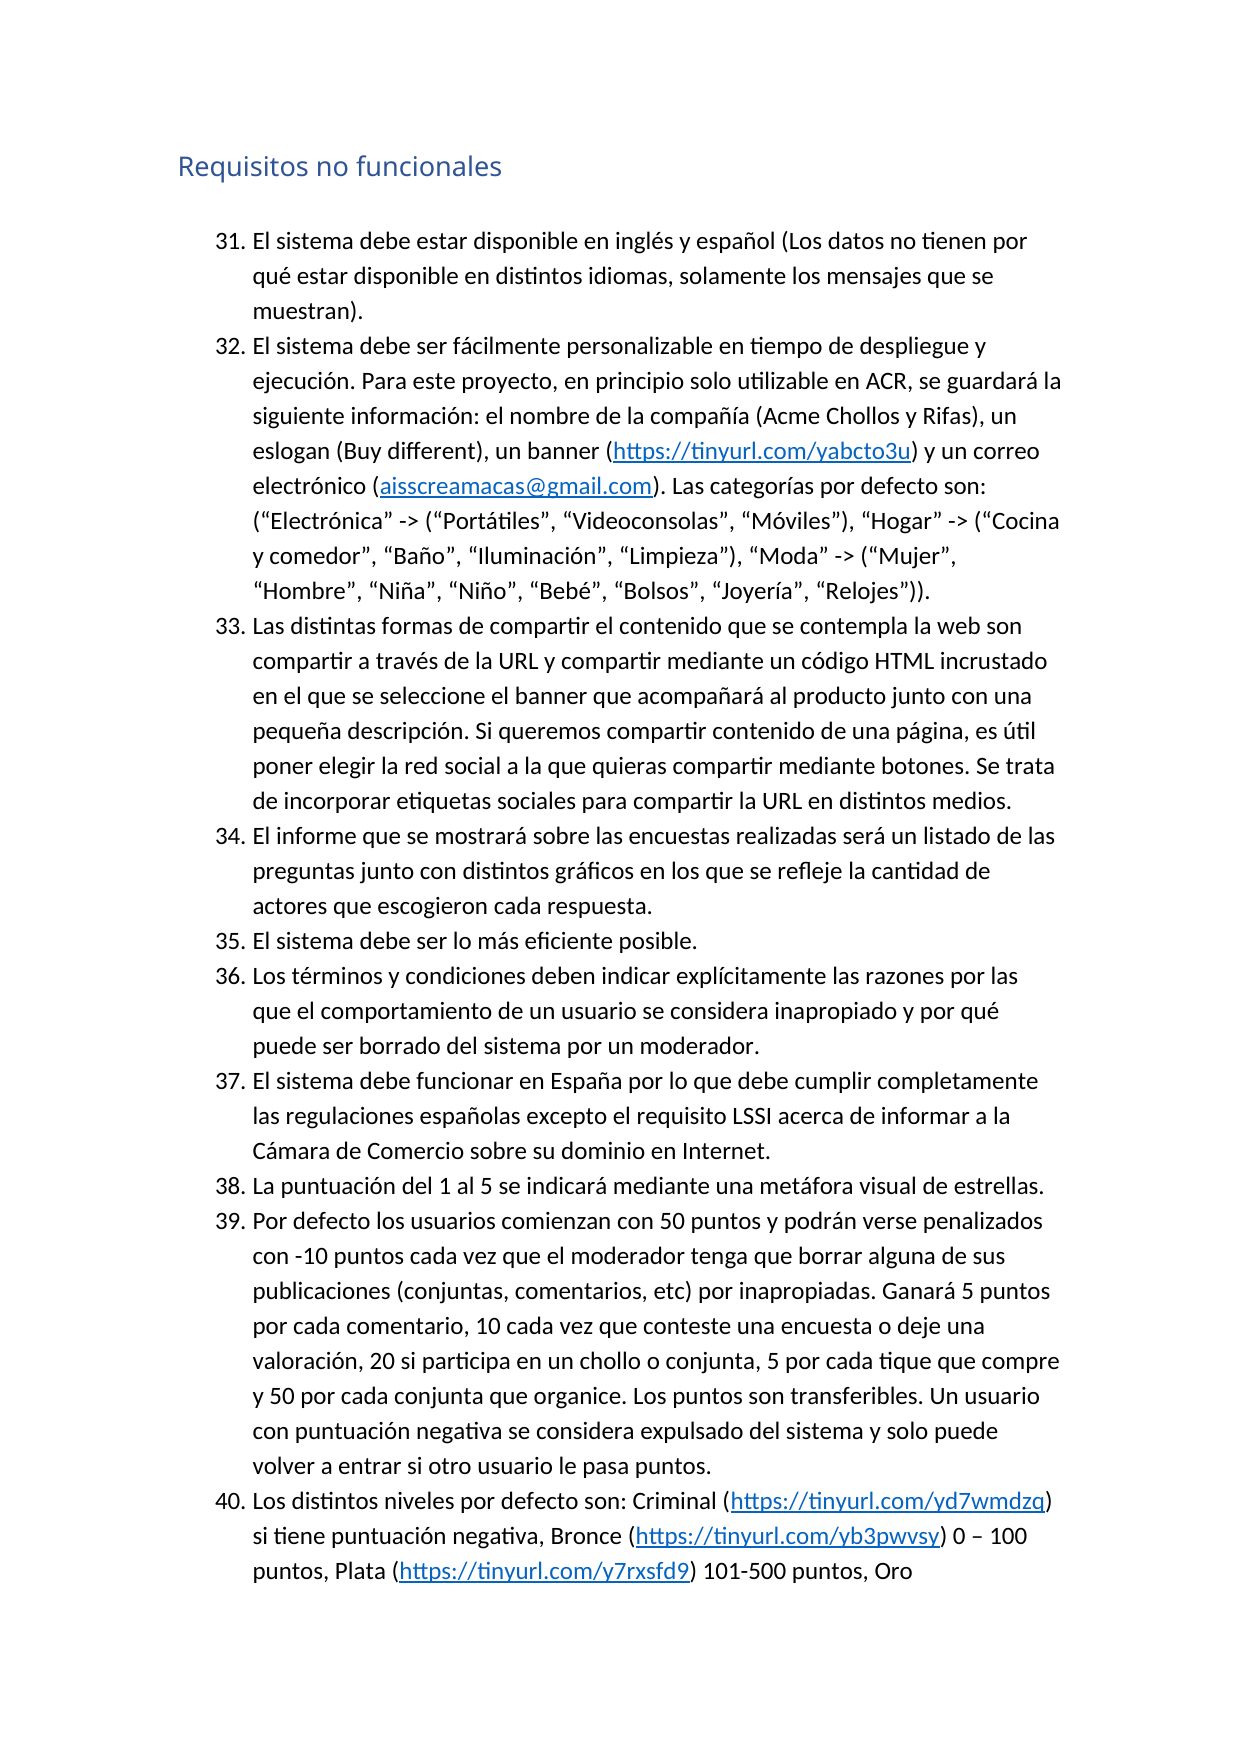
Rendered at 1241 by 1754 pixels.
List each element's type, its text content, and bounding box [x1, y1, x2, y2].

list El sistema debe ser fácilmente personalizable en tiempo de despliegue y ejecución. Para este proyecto, en principio solo utilizable en ACR, se guardará la siguiente información: el nombre de la compañía (Acme Chollos y Rifas), un eslogan (Buy different), un banner (https://tinyurl.com/yabcto3u) y un correo electrónico (aisscreamacas@gmail.com). Las categorías por defecto son: (“Electrónica” -> (“Portátiles”, “Videoconsolas”, “Móviles”), “Hogar” -> (“Cocina y comedor”, “Baño”, “Iluminación”, “Limpieza”), “Moda” -> (“Mujer”, “Hombre”, “Niña”, “Niño”, “Bebé”, “Bolsos”, “Joyería”, “Relojes”)). [215, 330, 1063, 606]
list El informe que se mostrará sobre las encuestas realizadas será un listado de las preguntas junto con distintos gráficos en los que se refleje la cantidad de actores que escogieron cada respuesta. [215, 820, 1063, 921]
subtitle Requisitos no funcionales [177, 148, 1063, 184]
list Por defecto los usuarios comienzan con 50 puntos y podrán verse penalizados con -10 puntos cada vez que el moderador tenga que borrar alguna de sus publicaciones (conjuntas, comentarios, etc) por inapropiadas. Ganará 5 puntos por cada comentario, 10 cada vez que conteste una encuesta o deje una valoración, 20 si participa en un chollo o conjunta, 5 por cada tique que compre y 50 por cada conjunta que organice. Los puntos son transferibles. Un usuario con puntuación negativa se considera expulsado del sistema y solo puede volver a entrar si otro usuario le pasa puntos. [215, 1205, 1063, 1481]
list Las distintas formas de compartir el contenido que se contempla la web son compartir a través de la URL y compartir mediante un código HTML incrustado en el que se seleccione el banner que acompañará al producto junto con una pequeña descripción. Si queremos compartir contenido de una página, es útil poner elegir la red social a la que quieras compartir mediante botones. Se trata de incorporar etiquetas sociales para compartir la URL en distintos medios. [215, 610, 1063, 816]
list Los términos y condiciones deben indicar explícitamente las razones por las que el comportamiento de un usuario se considera inapropiado y por qué puede ser borrado del sistema por un moderador. [215, 960, 1063, 1061]
list El sistema debe funcionar en España por lo que debe cumplir completamente las regulaciones españolas excepto el requisito LSSI acerca de informar a la Cámara de Comercio sobre su dominio en Internet. [215, 1065, 1063, 1166]
list El sistema debe ser lo más eficiente posible. [215, 925, 1063, 956]
list La puntuación del 1 al 5 se indicará mediante una metáfora visual de estrellas. [215, 1170, 1063, 1201]
list El sistema debe estar disponible en inglés y español (Los datos no tienen por qué estar disponible en distintos idiomas, solamente los mensajes que se muestran). [215, 225, 1063, 326]
